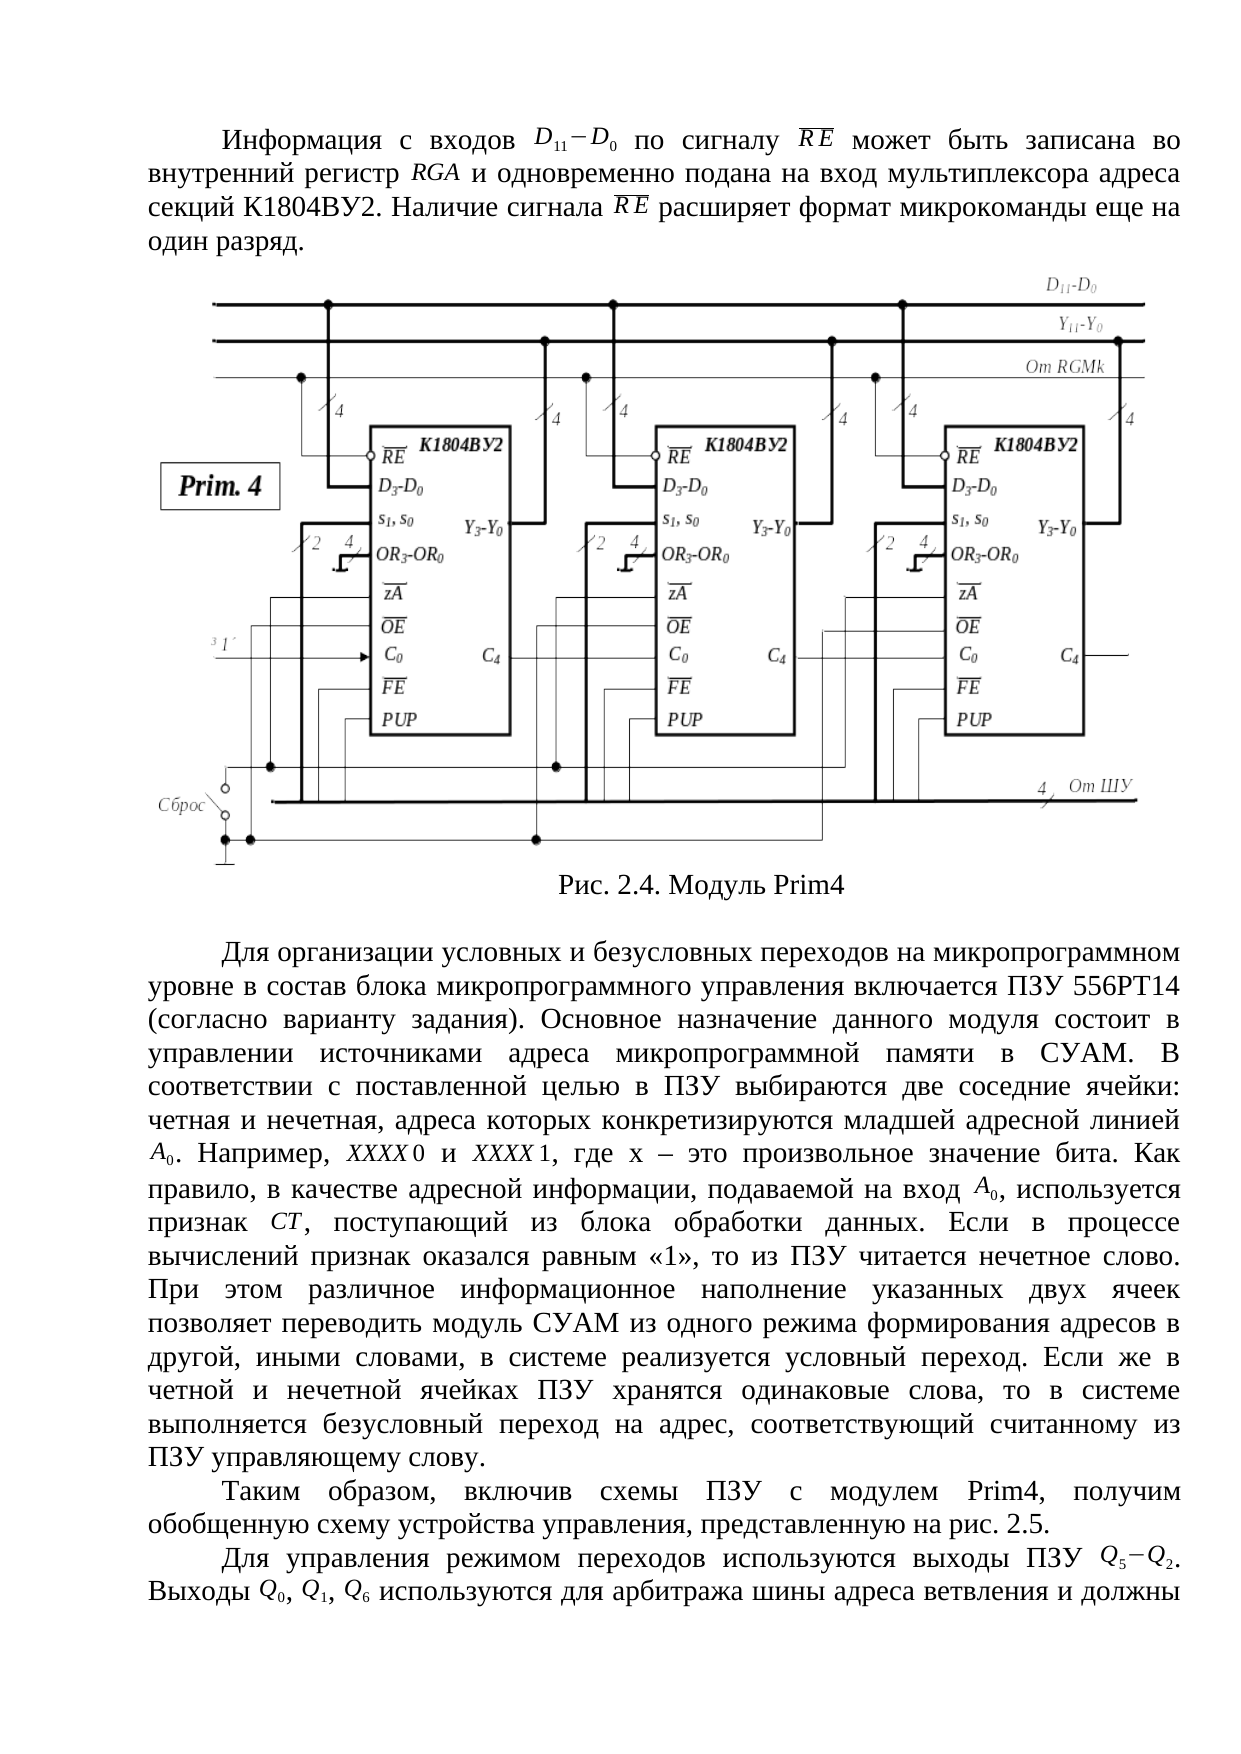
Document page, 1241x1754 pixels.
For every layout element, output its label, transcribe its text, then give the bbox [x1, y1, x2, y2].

text Рис. 2.4. Модуль Prim4 [148, 867, 1181, 901]
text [148, 1540, 1181, 1607]
text Для организации условных и безусловных переходов на микропрограммном уровне в состав блока микропрограммного управления включается ПЗУ 556РТ14 (согласно варианту задания). Основное назначение данного модуля состоит в управлении источниками адреса микропрограммной памяти в СУАМ. В соответствии с поставленной целью в ПЗУ выбираются две соседние ячейки: четная и нечетная, адреса которых конкретизируются младшей адресной линией . Например, и , где x – это произвольное значение бита. Как правило, в качестве адресной информации, подаваемой на вход , используется признак , поступающий из блока обработки данных. Если в процессе вычислений признак оказался равным «1», то из ПЗУ читается нечетное слово. При этом различное информационное наполнение указанных двух ячеек позволяет переводить модуль СУАМ из одного режима формирования адресов в другой, иными словами, в системе реализуется условный переход. Если же в четной и нечетной ячейках ПЗУ хранятся одинаковые слова, то в системе выполняется безусловный переход на адрес, соответствующий считанному из ПЗУ управляющему слову. [148, 934, 1181, 1473]
text Таким образом, включив схемы ПЗУ с модулем Prim4, получим обобщенную схему устройства управления, представленную на рис. 2.5. [148, 1473, 1181, 1540]
text Информация с входов по сигналу может быть записана во внутренний регистр и одновременно подана на вход мультиплексора адреса секций К1804ВУ2. Наличие сигнала расширяет формат микрокоманды еще на один разряд. [148, 122, 1181, 256]
